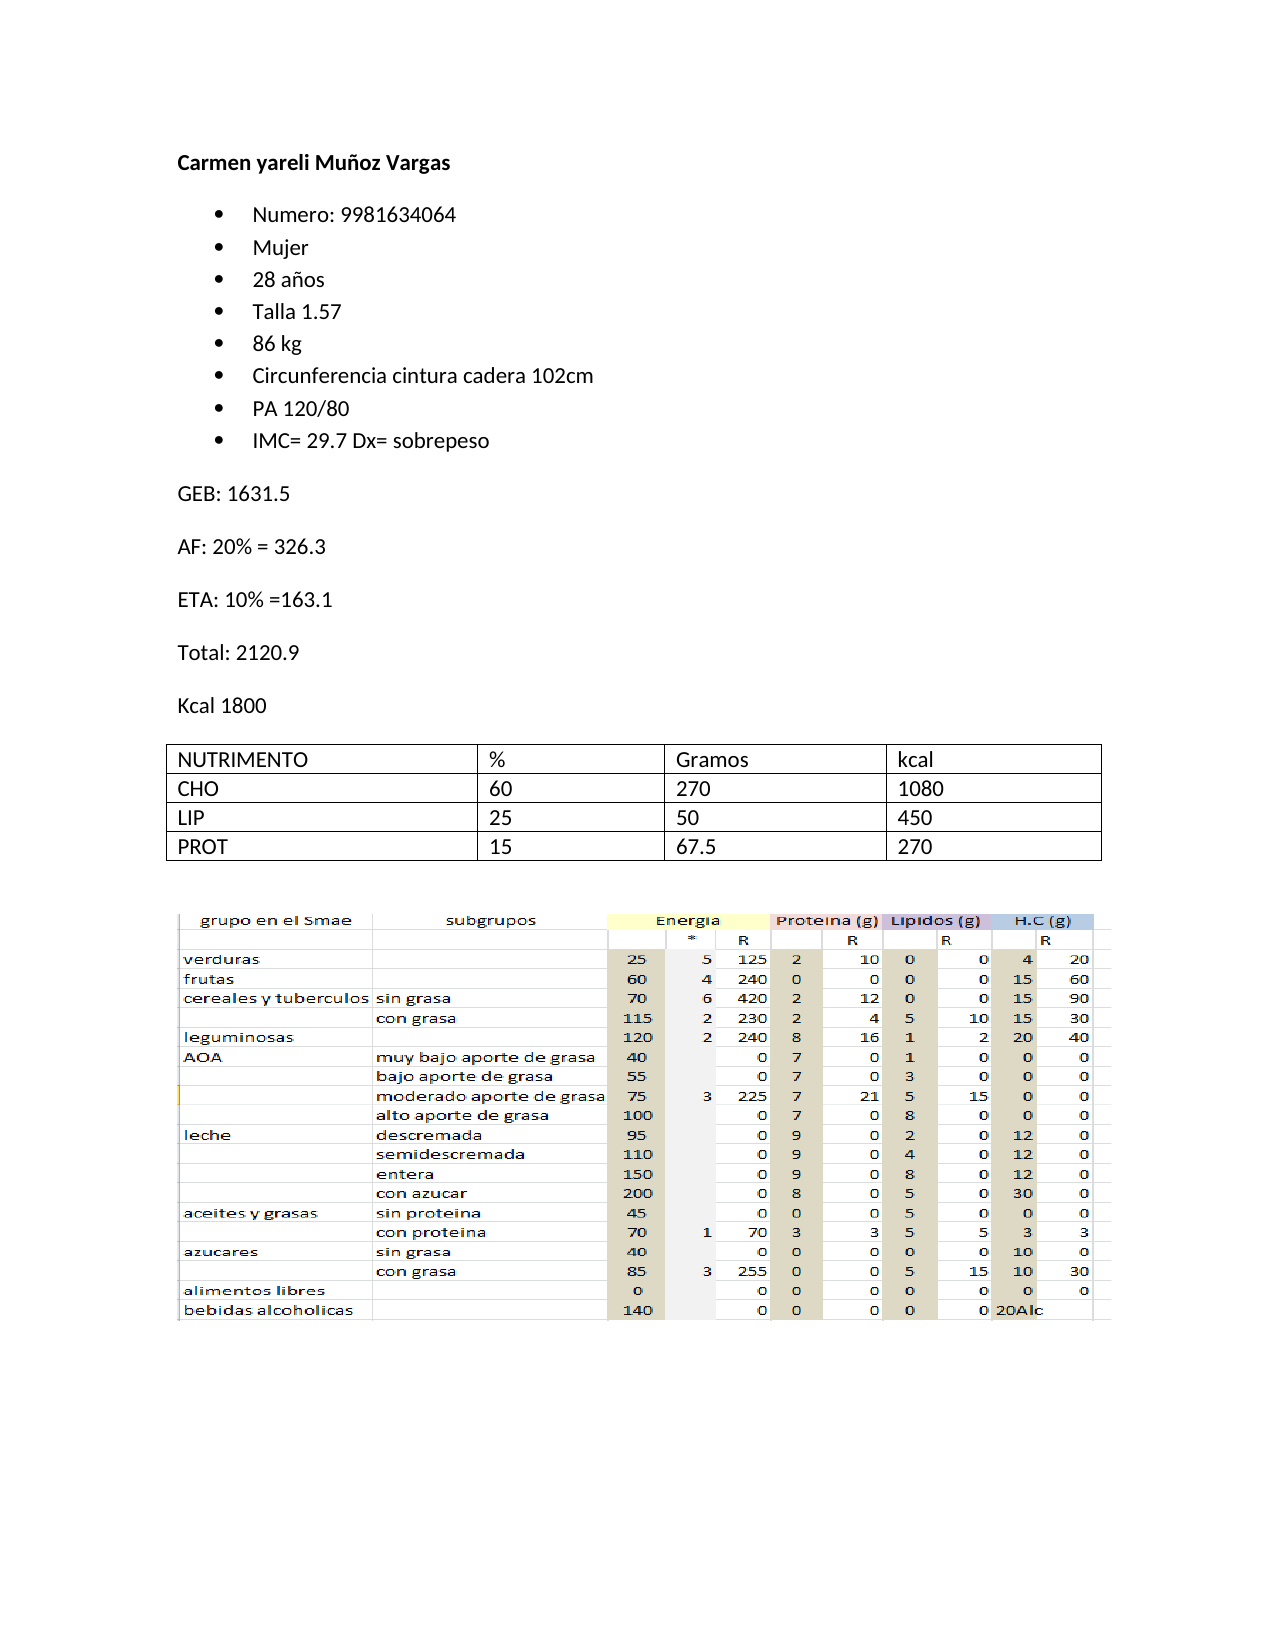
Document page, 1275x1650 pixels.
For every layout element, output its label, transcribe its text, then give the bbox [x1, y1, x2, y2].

table_header NUTRIMENTO [167, 745, 477, 773]
table_cell LIP [167, 803, 477, 831]
text AF: 20% = 326.3 [177, 532, 1098, 560]
table_cell 270 [665, 774, 886, 802]
table_header Gramos [665, 745, 886, 773]
list Mujer [215, 233, 1098, 261]
table_cell 450 [887, 803, 1101, 831]
text Kcal 1800 [177, 691, 1098, 719]
list IMC= 29.7 Dx= sobrepeso [215, 426, 1098, 454]
text ETA: 10% =163.1 [177, 585, 1098, 613]
table_cell PROT [167, 832, 477, 860]
table_cell 50 [665, 803, 886, 831]
table_header kcal [887, 745, 1101, 773]
text Carmen yareli Muñoz Vargas [177, 148, 1098, 176]
table_header % [478, 745, 664, 773]
text GEB: 1631.5 [177, 479, 1098, 507]
list 86 kg [215, 329, 1098, 357]
text Total: 2120.9 [177, 638, 1098, 666]
table_cell 25 [478, 803, 664, 831]
list 28 años [215, 265, 1098, 293]
list PA 120/80 [215, 394, 1098, 422]
table_cell 67.5 [665, 832, 886, 860]
list Numero: 9981634064 [215, 201, 1098, 229]
list Talla 1.57 [215, 297, 1098, 325]
table_cell 15 [478, 832, 664, 860]
list Circunferencia cintura cadera 102cm [215, 362, 1098, 389]
table_cell CHO [167, 774, 477, 802]
picture [177, 914, 1112, 1321]
table_cell 1080 [887, 774, 1101, 802]
table_cell 60 [478, 774, 664, 802]
table_cell 270 [887, 832, 1101, 860]
